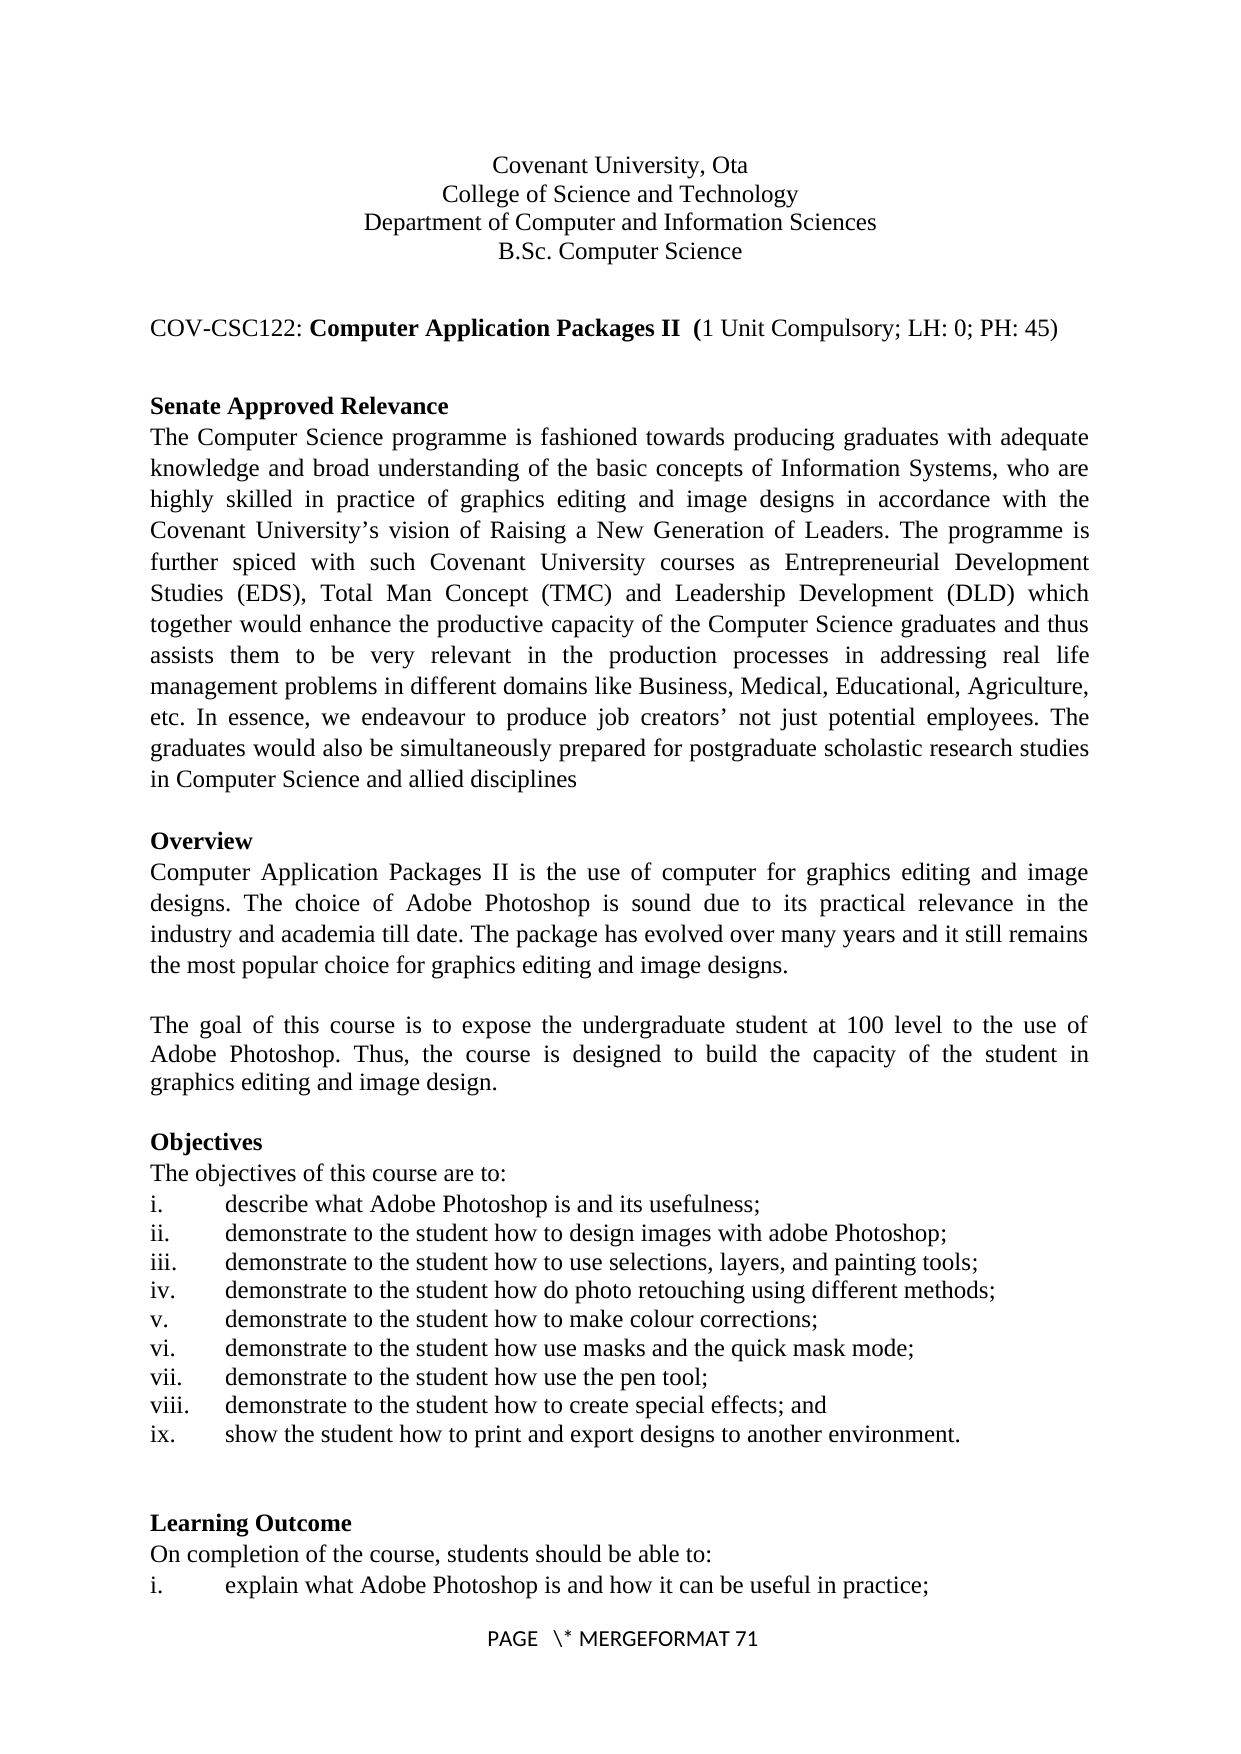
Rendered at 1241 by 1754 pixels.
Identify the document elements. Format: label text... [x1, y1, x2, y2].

list describe what Adobe Photoshop is and its usefulness; [150, 1189, 1090, 1218]
list explain what Adobe Photoshop is and how it can be useful in practice; [150, 1570, 1090, 1599]
text The objectives of this course are to: [150, 1158, 1081, 1187]
text Learning Outcome [150, 1508, 1090, 1537]
text Computer Application Packages II is the use of computer for graphics editing and image designs. The choice of Adobe Photoshop is sound due to its practical relevance in the industry and academia till date. The package has evolved over many years and it still remains the most popular choice for graphics editing and image designs. [150, 857, 1090, 979]
text College of Science and Technology [150, 179, 1090, 207]
list demonstrate to the student how to make colour corrections; [150, 1304, 1090, 1333]
list demonstrate to the student how to design images with adobe Photoshop; [150, 1218, 1090, 1247]
list demonstrate to the student how use masks and the quick mask mode; [150, 1333, 1090, 1362]
text Objectives [150, 1127, 1090, 1156]
list show the student how to print and export designs to another environment. [150, 1419, 1090, 1448]
text On completion of the course, students should be able to: [150, 1539, 1090, 1568]
text B.Sc. Computer Science [150, 236, 1090, 265]
list demonstrate to the student how to use selections, layers, and painting tools; [150, 1247, 1090, 1276]
text Covenant University, Ota [150, 150, 1090, 179]
list demonstrate to the student how do photo retouching using different methods; [150, 1276, 1090, 1304]
list demonstrate to the student how use the pen tool; [150, 1362, 1090, 1391]
list demonstrate to the student how to create special effects; and [150, 1391, 1090, 1419]
text Overview [150, 826, 1090, 855]
text Department of Computer and Information Sciences [150, 207, 1090, 236]
text The goal of this course is to expose the undergraduate student at 100 level to the use of Adobe Photoshop. Thus, the course is designed to build the capacity of the student in graphics editing and image design. [150, 1010, 1090, 1096]
text COV-CSC122: Computer Application Packages II (1 Unit Compulsory; LH: 0; PH: 45) [150, 313, 1090, 341]
text Senate Approved Relevance [150, 391, 1090, 420]
text The Computer Science programme is fashioned towards producing graduates with adequate knowledge and broad understanding of the basic concepts of Information Systems, who are highly skilled in practice of graphics editing and image designs in accordance with the Covenant University’s vision of Raising a New Generation of Leaders. The programme is further spiced with such Covenant University courses as Entrepreneurial Development Studies (EDS), Total Man Concept (TMC) and Leadership Development (DLD) which together would enhance the productive capacity of the Computer Science graduates and thus assists them to be very relevant in the production processes in addressing real life management problems in different domains like Business, Medical, Educational, Agriculture, etc. In essence, we endeavour to produce job creators’ not just potential employees. The graduates would also be simultaneously prepared for postgraduate scholastic research studies in Computer Science and allied disciplines [150, 422, 1090, 793]
